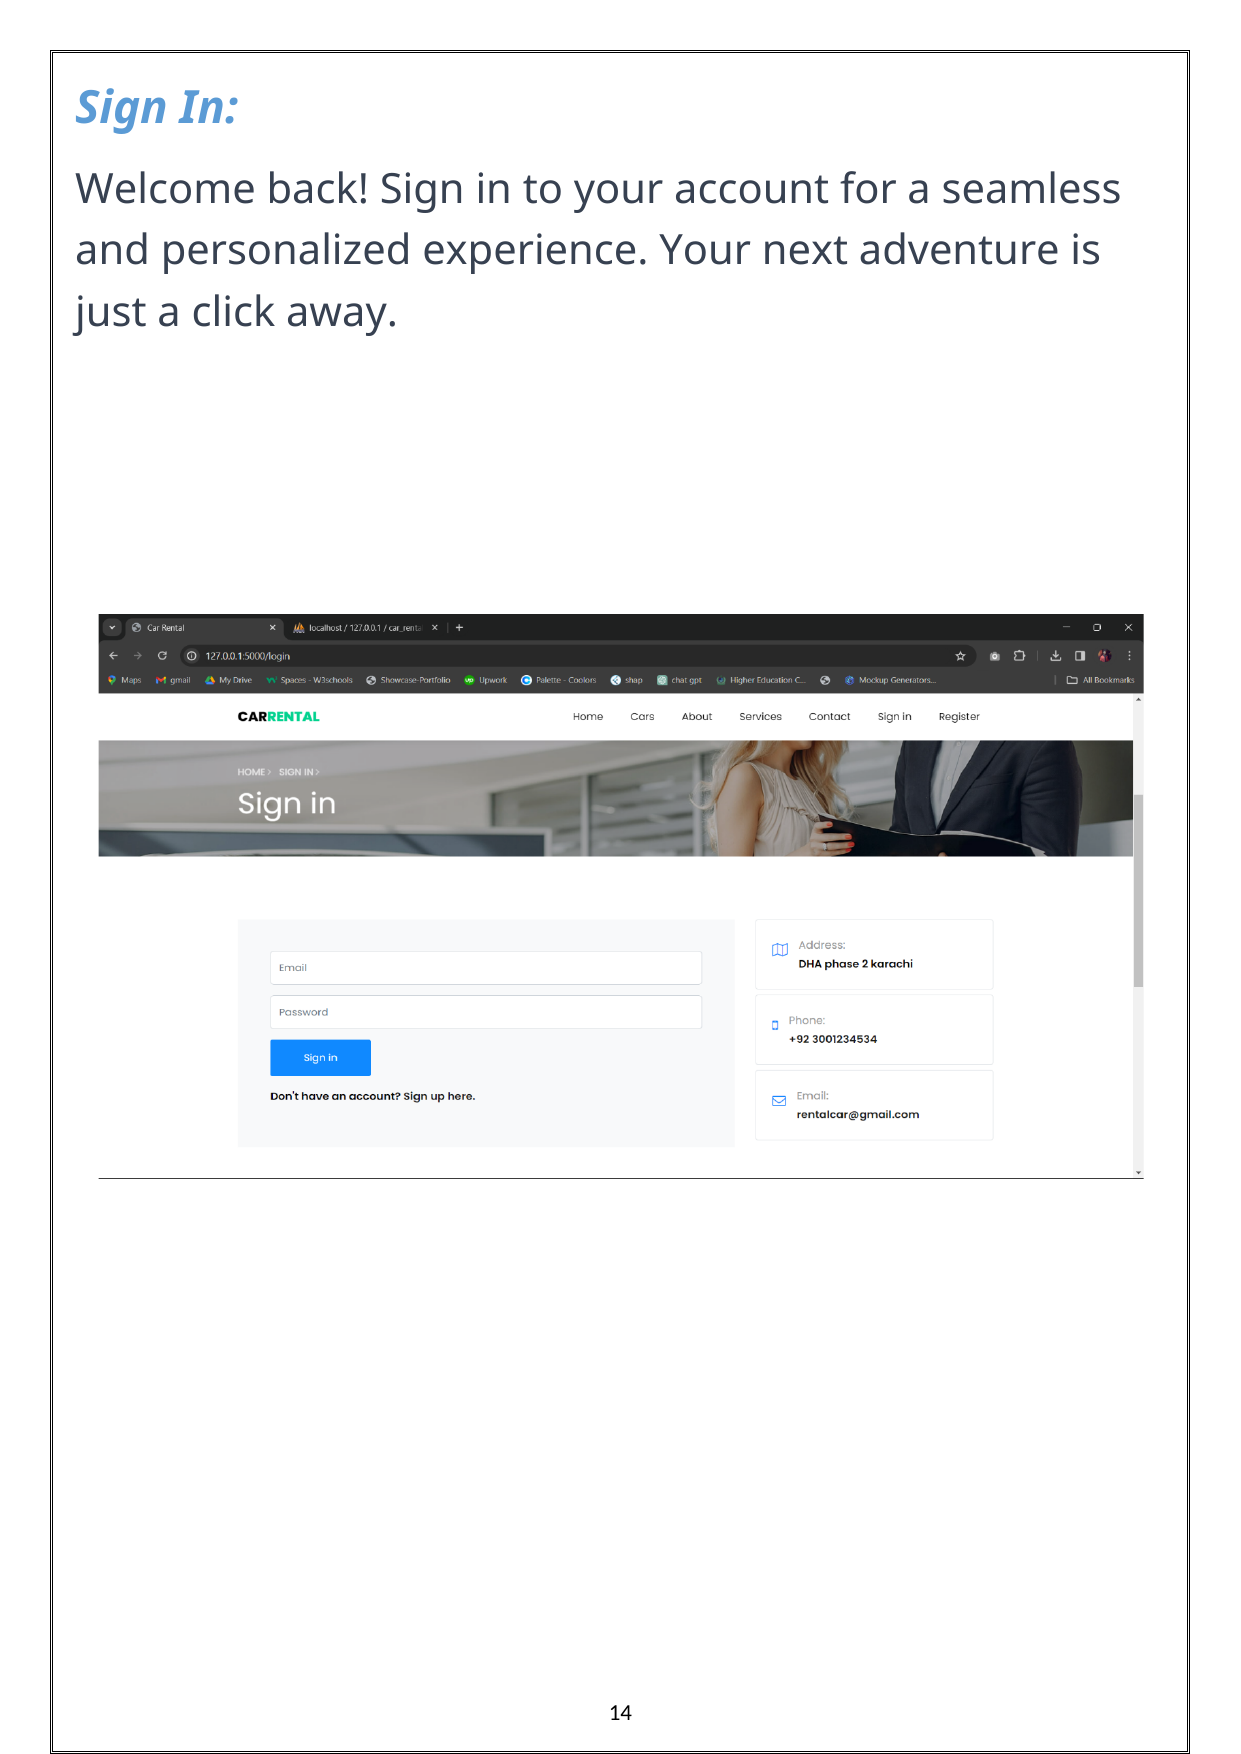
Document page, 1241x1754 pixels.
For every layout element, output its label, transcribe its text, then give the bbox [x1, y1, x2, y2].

picture [98, 614, 1144, 1179]
text Sign In: [75, 75, 1165, 137]
text Welcome back! Sign in to your account for a seamless and personalized experience. Your next adventure is just a click away. [75, 159, 1165, 338]
